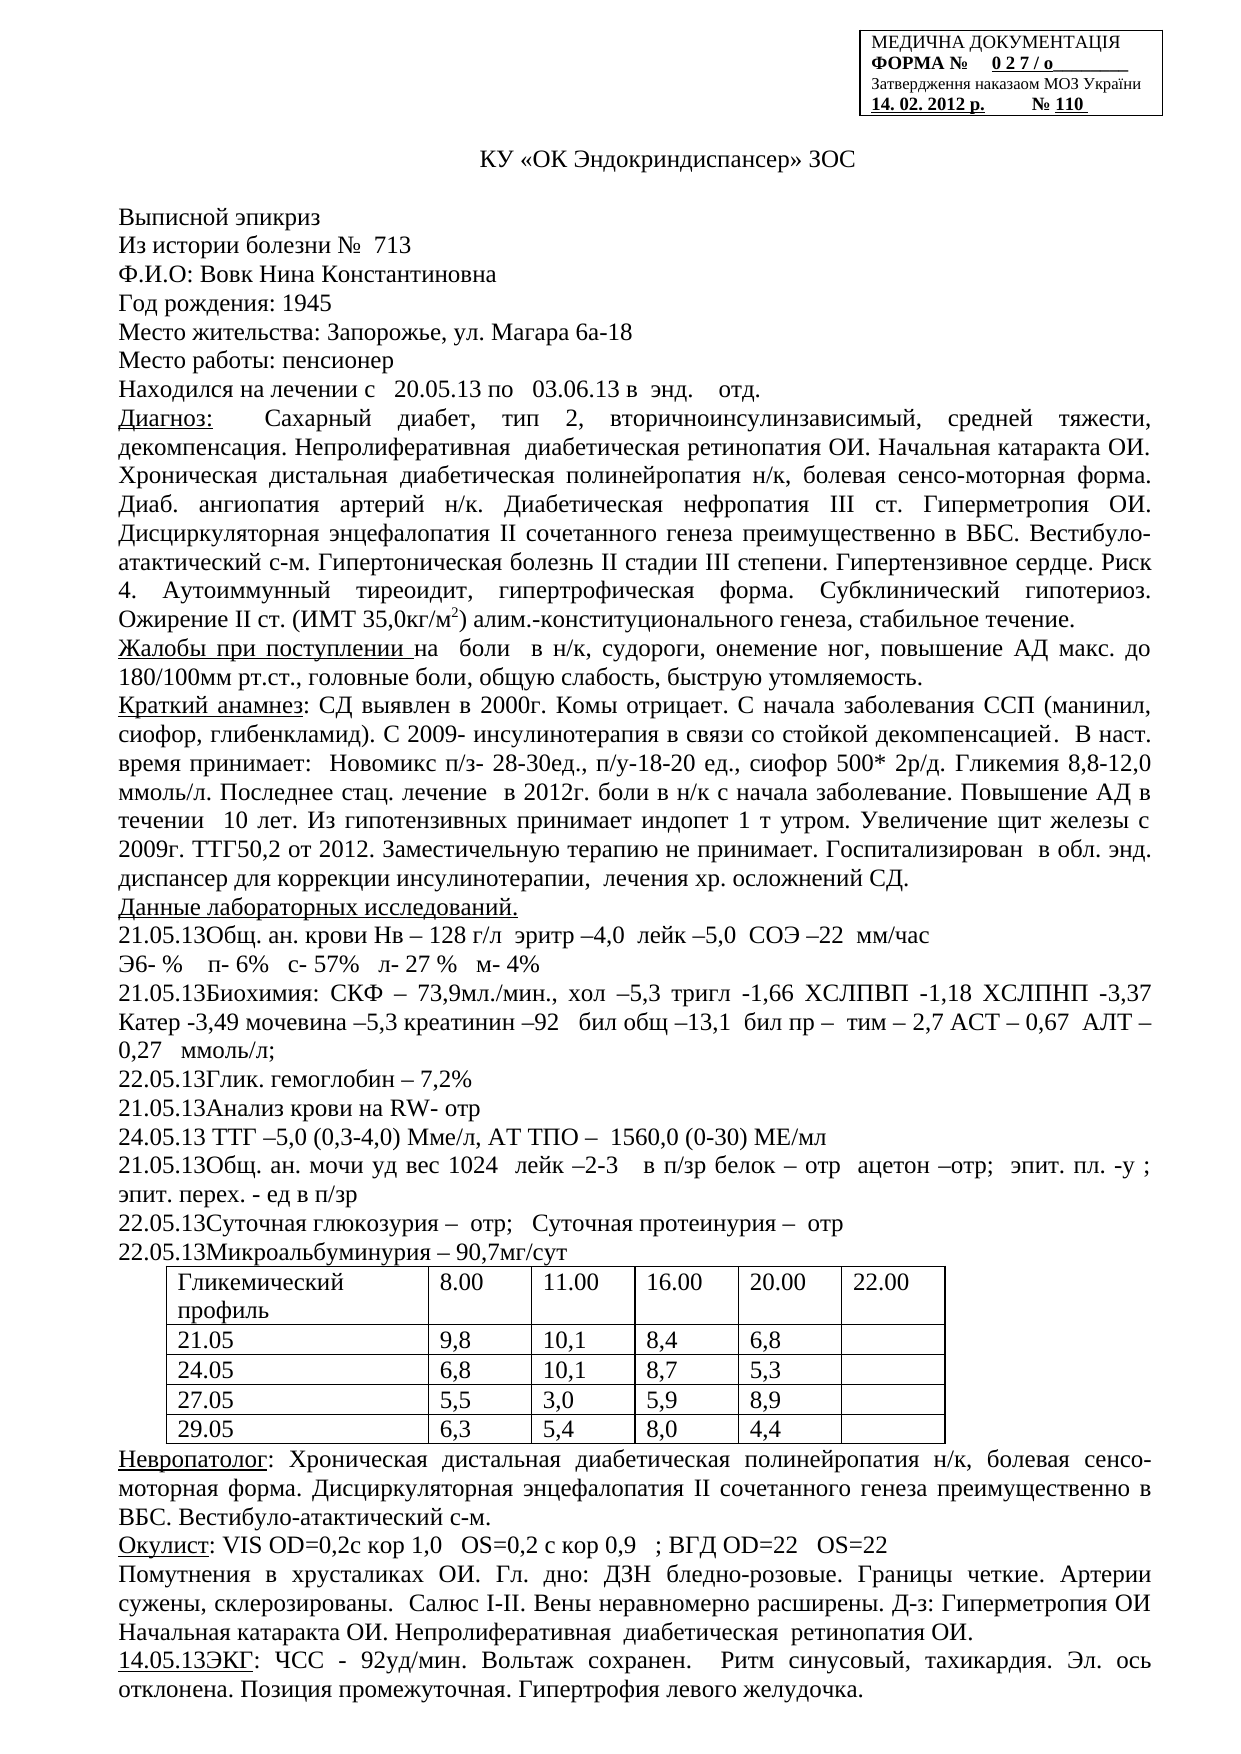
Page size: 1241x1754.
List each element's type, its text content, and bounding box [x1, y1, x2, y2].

table_cell [842, 1415, 944, 1443]
table_cell 5,4 [532, 1415, 634, 1443]
subtitle Ф.И.О: Вовк Нина Константиновна [118, 259, 1152, 288]
table_header 16.00 [636, 1267, 738, 1324]
table_cell 5,3 [739, 1355, 841, 1384]
table_header 20.00 [739, 1267, 841, 1324]
table_cell [842, 1355, 944, 1384]
text 21.05.13Анализ крови на RW- отр [118, 1093, 1152, 1122]
table_cell 10,1 [532, 1325, 634, 1354]
table_cell 3,0 [532, 1385, 634, 1413]
table_cell 8,4 [636, 1325, 738, 1354]
text Краткий анамнез: СД выявлен в 2000г. Комы отрицает. С начала заболевания ССП (манинил, сиофор, глибенкламид). С 2009- инсулинотерапия в связи со стойкой декомпенсацией. В наст. время принимает: Новомикс п/з- 28-30ед., п/у-18-20 ед., сиофор 500* 2р/д. Гликемия 8,8-12,0 ммоль/л. Последнее стац. лечение в 2012г. боли в н/к с начала заболевание. Повышение АД в течении 10 лет. Из гипотензивных принимает индопет 1 т утром. Увеличение щит железы с 2009г. ТТГ50,2 от 2012. Заместичельную терапию не принимает. Госпитализирован в обл. энд. диспансер для коррекции инсулинотерапии, лечения хр. осложнений СД. [118, 691, 1152, 892]
table_cell [842, 1325, 944, 1354]
text 22.05.13Суточная глюкозурия – отр; Суточная протеинурия – отр [118, 1208, 1152, 1237]
text Место работы: пенсионер [118, 346, 1152, 374]
table_cell 27.05 [167, 1385, 428, 1413]
table_cell 6,3 [429, 1415, 531, 1443]
text Год рождения: 1945 [118, 288, 1152, 317]
text 24.05.13 ТТГ –5,0 (0,3-4,0) Мме/л, АТ ТПО – 1560,0 (0-30) МЕ/мл [118, 1122, 1152, 1151]
table_header 22.00 [842, 1267, 944, 1324]
text Место жительства: Запорожье, ул. Магара 6а-18 [118, 317, 1152, 346]
table_cell 8,7 [636, 1355, 738, 1384]
text Э6- % п- 6% с- 57% л- 27 % м- 4% [118, 949, 1152, 978]
table_cell 4,4 [739, 1415, 841, 1443]
text Окулист: VIS OD=0,2с кор 1,0 OS=0,2 с кор 0,9 ; ВГД OD=22 OS=22 [118, 1531, 1152, 1559]
text 14.05.13ЭКГ: ЧСС - 92уд/мин. Вольтаж сохранен. Ритм синусовый, тахикардия. Эл. ось отклонена. Позиция промежуточная. Гипертрофия левого желудочка. [118, 1646, 1152, 1703]
table_cell 10,1 [532, 1355, 634, 1384]
text Находился на лечении с 20.05.13 по 03.06.13 в энд. отд. [118, 374, 1152, 403]
subtitle 22.05.13Микроальбуминурия – 90,7мг/сут [118, 1237, 1152, 1266]
table_header 8.00 [429, 1267, 531, 1324]
subtitle Выписной эпикриз [118, 202, 1158, 231]
table_cell 9,8 [429, 1325, 531, 1354]
table_cell 8,9 [739, 1385, 841, 1413]
table_cell 8,0 [636, 1415, 738, 1443]
text 21.05.13Общ. ан. крови Нв – 128 г/л эритр –4,0 лейк –5,0 СОЭ –22 мм/час [118, 921, 1152, 949]
text Данные лабораторных исследований. [118, 892, 1152, 921]
table_cell 29.05 [167, 1415, 428, 1443]
table_cell 5,5 [429, 1385, 531, 1413]
table_cell 5,9 [636, 1385, 738, 1413]
text Диагноз: Сахарный диабет, тип 2, вторичноинсулинзависимый, средней тяжести, декомпенсация. Непролиферативная диабетическая ретинопатия ОИ. Начальная катаракта ОИ. Хроническая дистальная диабетическая полинейропатия н/к, болевая сенсо-моторная форма. Диаб. ангиопатия артерий н/к. Диабетическая нефропатия III ст. Гиперметропия ОИ. Дисциркуляторная энцефалопатия II сочетанного генеза преимущественно в ВБС. Вестибуло-атактический с-м. Гипертоническая болезнь II стадии III степени. Гипертензивное сердце. Риск 4. Аутоиммунный тиреоидит, гипертрофическая форма. Субклинический гипотериоз. Ожирение II ст. (ИМТ 35,0кг/м2) алим.-конституционального генеза, стабильное течение. [118, 403, 1152, 633]
table_cell 6,8 [739, 1325, 841, 1354]
subtitle 21.05.13Общ. ан. мочи уд вес 1024 лейк –2-3 в п/зр белок – отр ацетон –отр; эпит. пл. -у ; эпит. перех. - ед в п/зр [118, 1151, 1152, 1208]
subtitle КУ «ОК Эндокриндиспансер» ЗОС [177, 144, 1158, 173]
text Жалобы при поступлении на боли в н/к, судороги, онемение ног, повышение АД макс. до 180/100мм рт.ст., головные боли, общую слабость, быструю утомляемость. [118, 633, 1152, 691]
subtitle Из истории болезни № 713 [118, 231, 1152, 259]
text 21.05.13Биохимия: СКФ – 73,9мл./мин., хол –5,3 тригл -1,66 ХСЛПВП -1,18 ХСЛПНП -3,37 Катер -3,49 мочевина –5,3 креатинин –92 бил общ –13,1 бил пр – тим – 2,7 АСТ – 0,67 АЛТ –0,27 ммоль/л; [118, 978, 1152, 1064]
table_cell [842, 1385, 944, 1413]
table_header Гликемический профиль [167, 1267, 428, 1324]
table_cell 21.05 [167, 1325, 428, 1354]
table_cell 6,8 [429, 1355, 531, 1384]
table_header 11.00 [532, 1267, 634, 1324]
text 22.05.13Глик. гемоглобин – 7,2% [118, 1064, 1152, 1093]
text Невропатолог: Хроническая дистальная диабетическая полинейропатия н/к, болевая сенсо-моторная форма. Дисциркуляторная энцефалопатия II сочетанного генеза преимущественно в ВБС. Вестибуло-атактический с-м. [118, 1444, 1152, 1531]
text Помутнения в хрусталиках ОИ. Гл. дно: ДЗН бледно-розовые. Границы четкие. Артерии сужены, склерозированы. Салюс I-II. Вены неравномерно расширены. Д-з: Гиперметропия ОИ Начальная катаракта ОИ. Непролиферативная диабетическая ретинопатия ОИ. [118, 1559, 1152, 1646]
table_cell 24.05 [167, 1355, 428, 1384]
